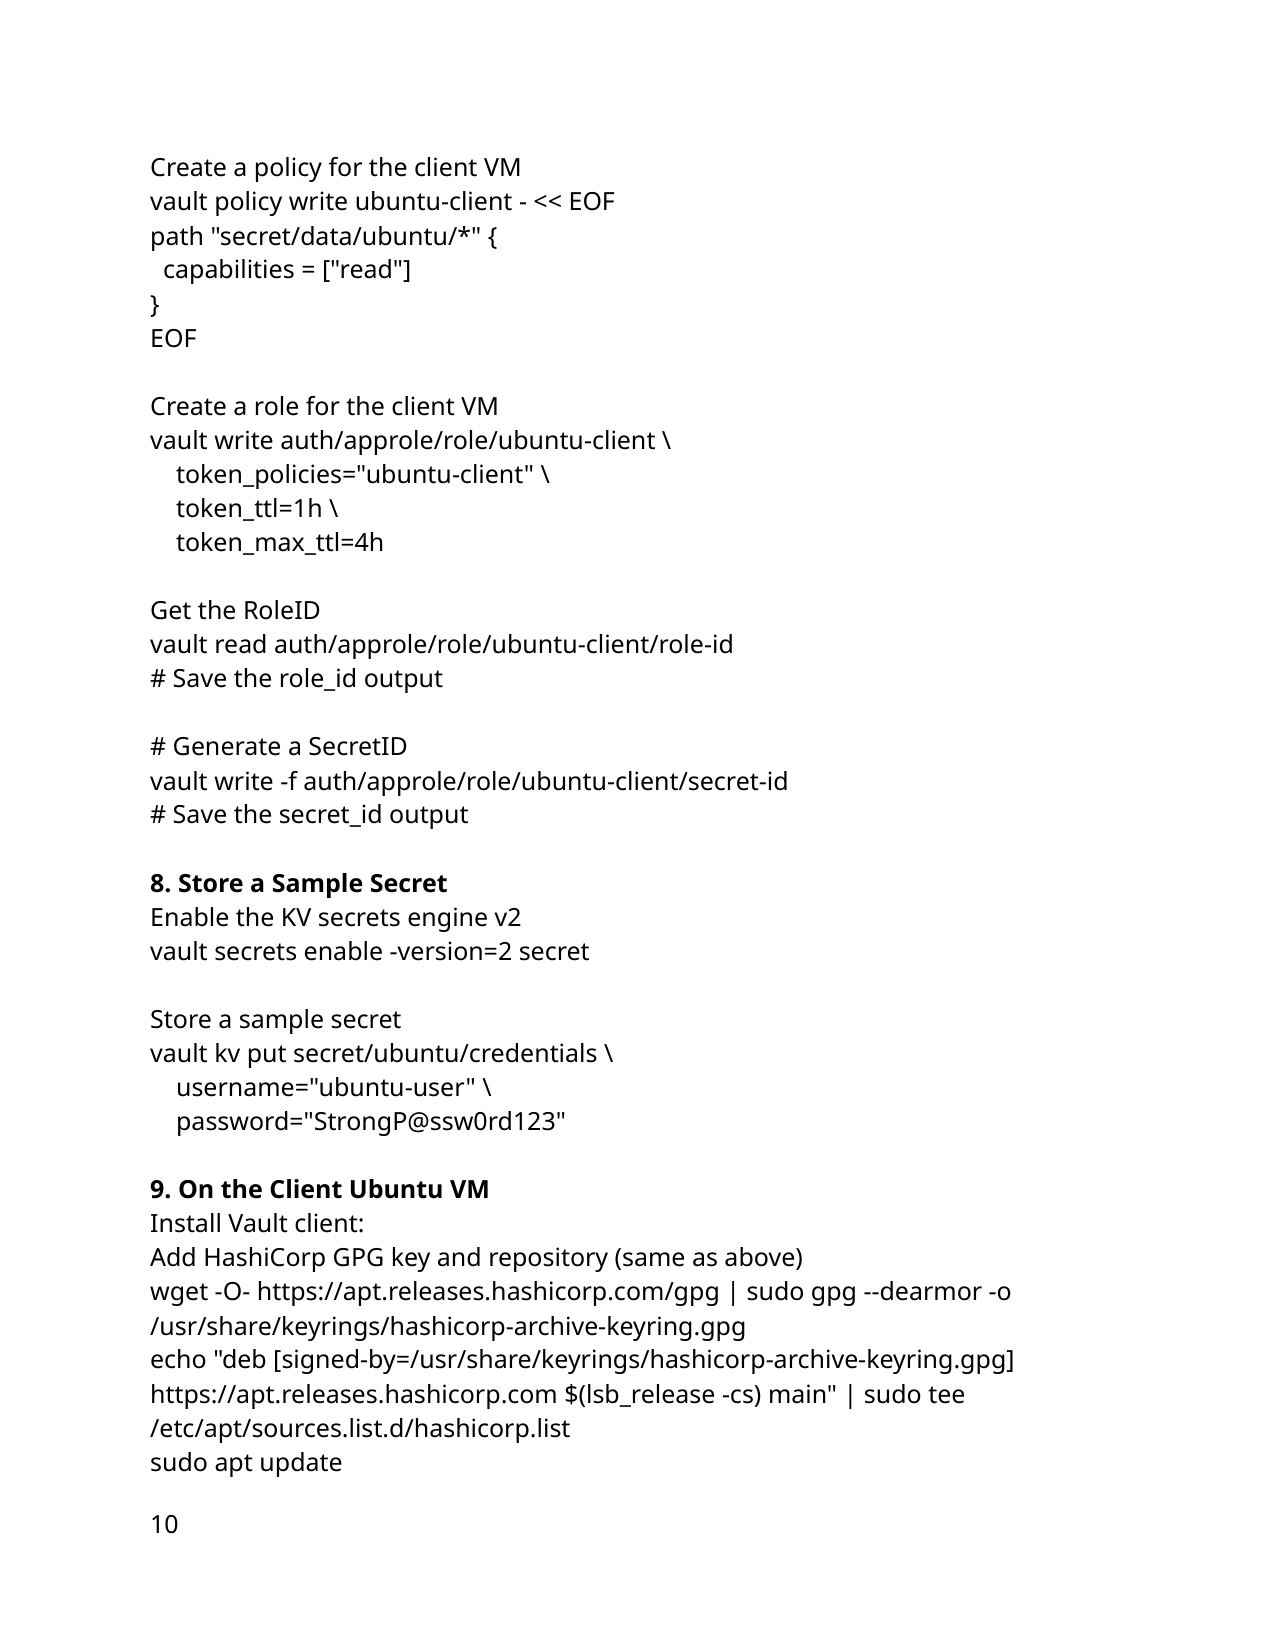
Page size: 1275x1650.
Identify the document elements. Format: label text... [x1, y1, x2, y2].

text path "secret/data/ubuntu/*" { [150, 218, 1125, 252]
text capabilities = ["read"] [150, 252, 1125, 286]
text wget -O- https://apt.releases.hashicorp.com/gpg | sudo gpg --dearmor -o /usr/share/keyrings/hashicorp-archive-keyring.gpg [150, 1274, 1125, 1342]
text vault policy write ubuntu-client - << EOF [150, 184, 1125, 218]
text 9. On the Client Ubuntu VM [150, 1172, 1125, 1206]
text } [150, 286, 1125, 320]
text password="StrongP@ssw0rd123" [150, 1104, 1125, 1172]
text Enable the KV secrets engine v2 [150, 899, 1125, 933]
text Add HashiCorp GPG key and repository (same as above) [150, 1240, 1125, 1274]
text Create a role for the client VM [150, 388, 1125, 422]
text Store a sample secret [150, 1002, 1125, 1036]
text # Save the secret_id output [150, 797, 1125, 865]
text vault write auth/approle/role/ubuntu-client \ [150, 422, 1125, 457]
text 8. Store a Sample Secret [150, 865, 1125, 899]
text EOF [150, 320, 1125, 354]
text vault write -f auth/approle/role/ubuntu-client/secret-id [150, 763, 1125, 797]
text vault kv put secret/ubuntu/credentials \ [150, 1036, 1125, 1070]
text # Generate a SecretID [150, 729, 1125, 763]
text vault secrets enable -version=2 secret [150, 933, 1125, 967]
text Get the RoleID [150, 593, 1125, 627]
text token_max_ttl=4h [150, 525, 1125, 559]
text # Save the role_id output [150, 661, 1125, 695]
text token_policies="ubuntu-client" \ [150, 457, 1125, 491]
text echo "deb [signed-by=/usr/share/keyrings/hashicorp-archive-keyring.gpg] https://apt.releases.hashicorp.com $(lsb_release -cs) main" | sudo tee /etc/apt/sources.list.d/hashicorp.list [150, 1342, 1125, 1444]
text token_ttl=1h \ [150, 491, 1125, 525]
text Install Vault client: [150, 1206, 1125, 1240]
text username="ubuntu-user" \ [150, 1070, 1125, 1104]
text vault read auth/approle/role/ubuntu-client/role-id [150, 627, 1125, 661]
text sudo apt update [150, 1444, 1125, 1478]
text Create a policy for the client VM [150, 150, 1125, 184]
